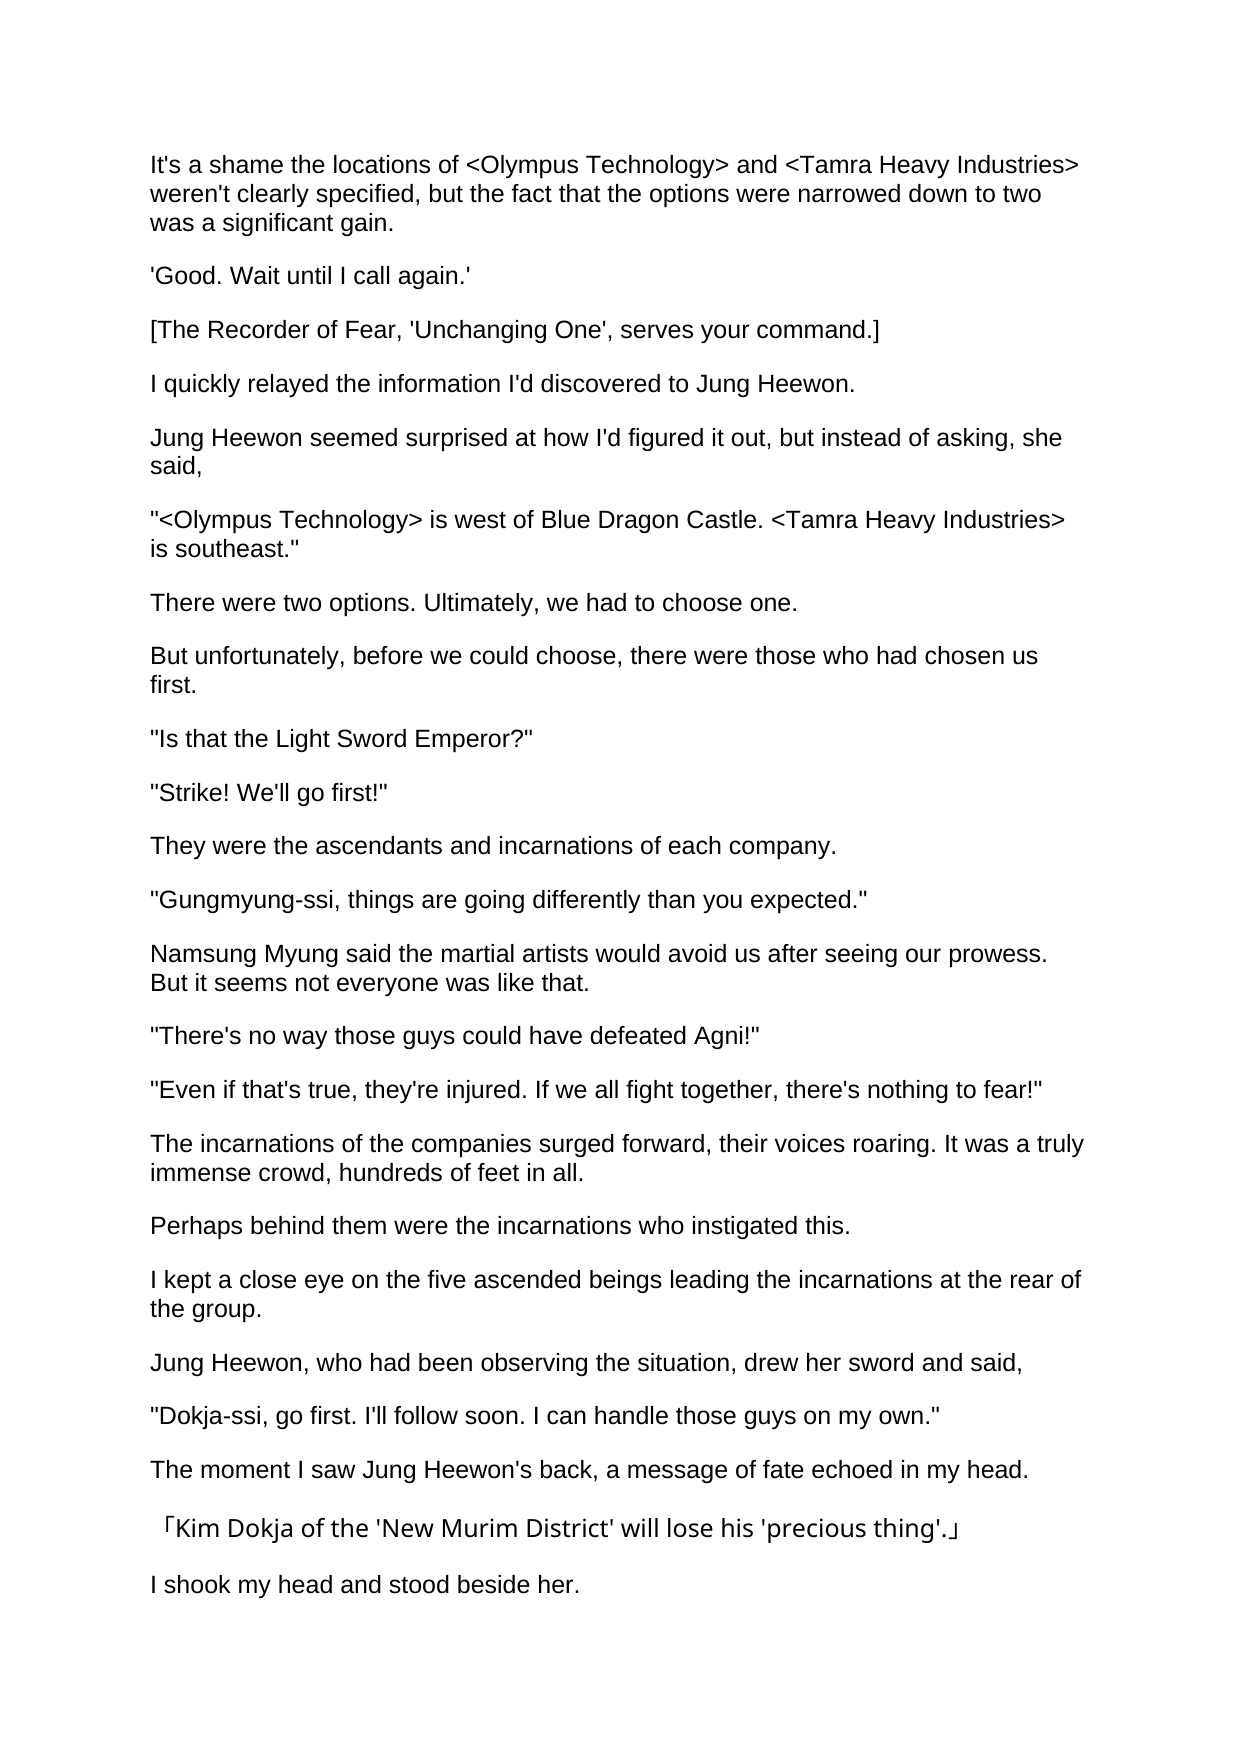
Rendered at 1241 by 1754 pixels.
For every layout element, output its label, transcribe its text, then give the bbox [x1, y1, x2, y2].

text They were the ascendants and incarnations of each company. [150, 831, 1090, 860]
text The moment I saw Jung Heewon's back, a message of fate echoed in my head. [150, 1455, 1090, 1484]
text "Is that the Light Sword Emperor?" [150, 724, 1090, 752]
text "<Olympus Technology> is west of Blue Dragon Castle. <Tamra Heavy Industries> is southeast." [150, 505, 1090, 562]
text I kept a close eye on the five ascended beings leading the incarnations at the rear of the group. [150, 1265, 1090, 1322]
text There were two options. Ultimately, we had to choose one. [150, 587, 1090, 616]
text Jung Heewon, who had been observing the situation, drew her sword and said, [150, 1347, 1090, 1376]
text The incarnations of the companies surged forward, their voices roaring. It was a truly immense crowd, hundreds of feet in all. [150, 1129, 1090, 1186]
text [The Recorder of Fear, 'Unchanging One', serves your command.] [150, 315, 1090, 344]
text Namsung Myung said the martial artists would avoid us after seeing our prowess. But it seems not everyone was like that. [150, 939, 1090, 996]
text But unfortunately, before we could choose, there were those who had chosen us first. [150, 641, 1090, 699]
text "Even if that's true, they're injured. If we all fight together, there's nothing to fear!" [150, 1075, 1090, 1104]
text I quickly relayed the information I'd discovered to Jung Heewon. [150, 369, 1090, 397]
text "There's no way those guys could have defeated Agni!" [150, 1021, 1090, 1050]
text Jung Heewon seemed surprised at how I'd figured it out, but instead of asking, she said, [150, 422, 1090, 480]
text "Gungmyung-ssi, things are going differently than you expected." [150, 885, 1090, 914]
text It's a shame the locations of <Olympus Technology> and <Tamra Heavy Industries> weren't clearly specified, but the fact that the options were narrowed down to two was a significant gain. [150, 150, 1090, 236]
text 'Good. Wait until I call again.' [150, 261, 1090, 290]
text I shook my head and stood beside her. [150, 1570, 1090, 1599]
text Perhaps behind them were the incarnations who instigated this. [150, 1211, 1090, 1240]
text 「Kim Dokja of the 'New Murim District' will lose his 'precious thing'.」 [150, 1509, 1090, 1545]
text "Dokja-ssi, go first. I'll follow soon. I can handle those guys on my own." [150, 1401, 1090, 1430]
text "Strike! We'll go first!" [150, 777, 1090, 806]
